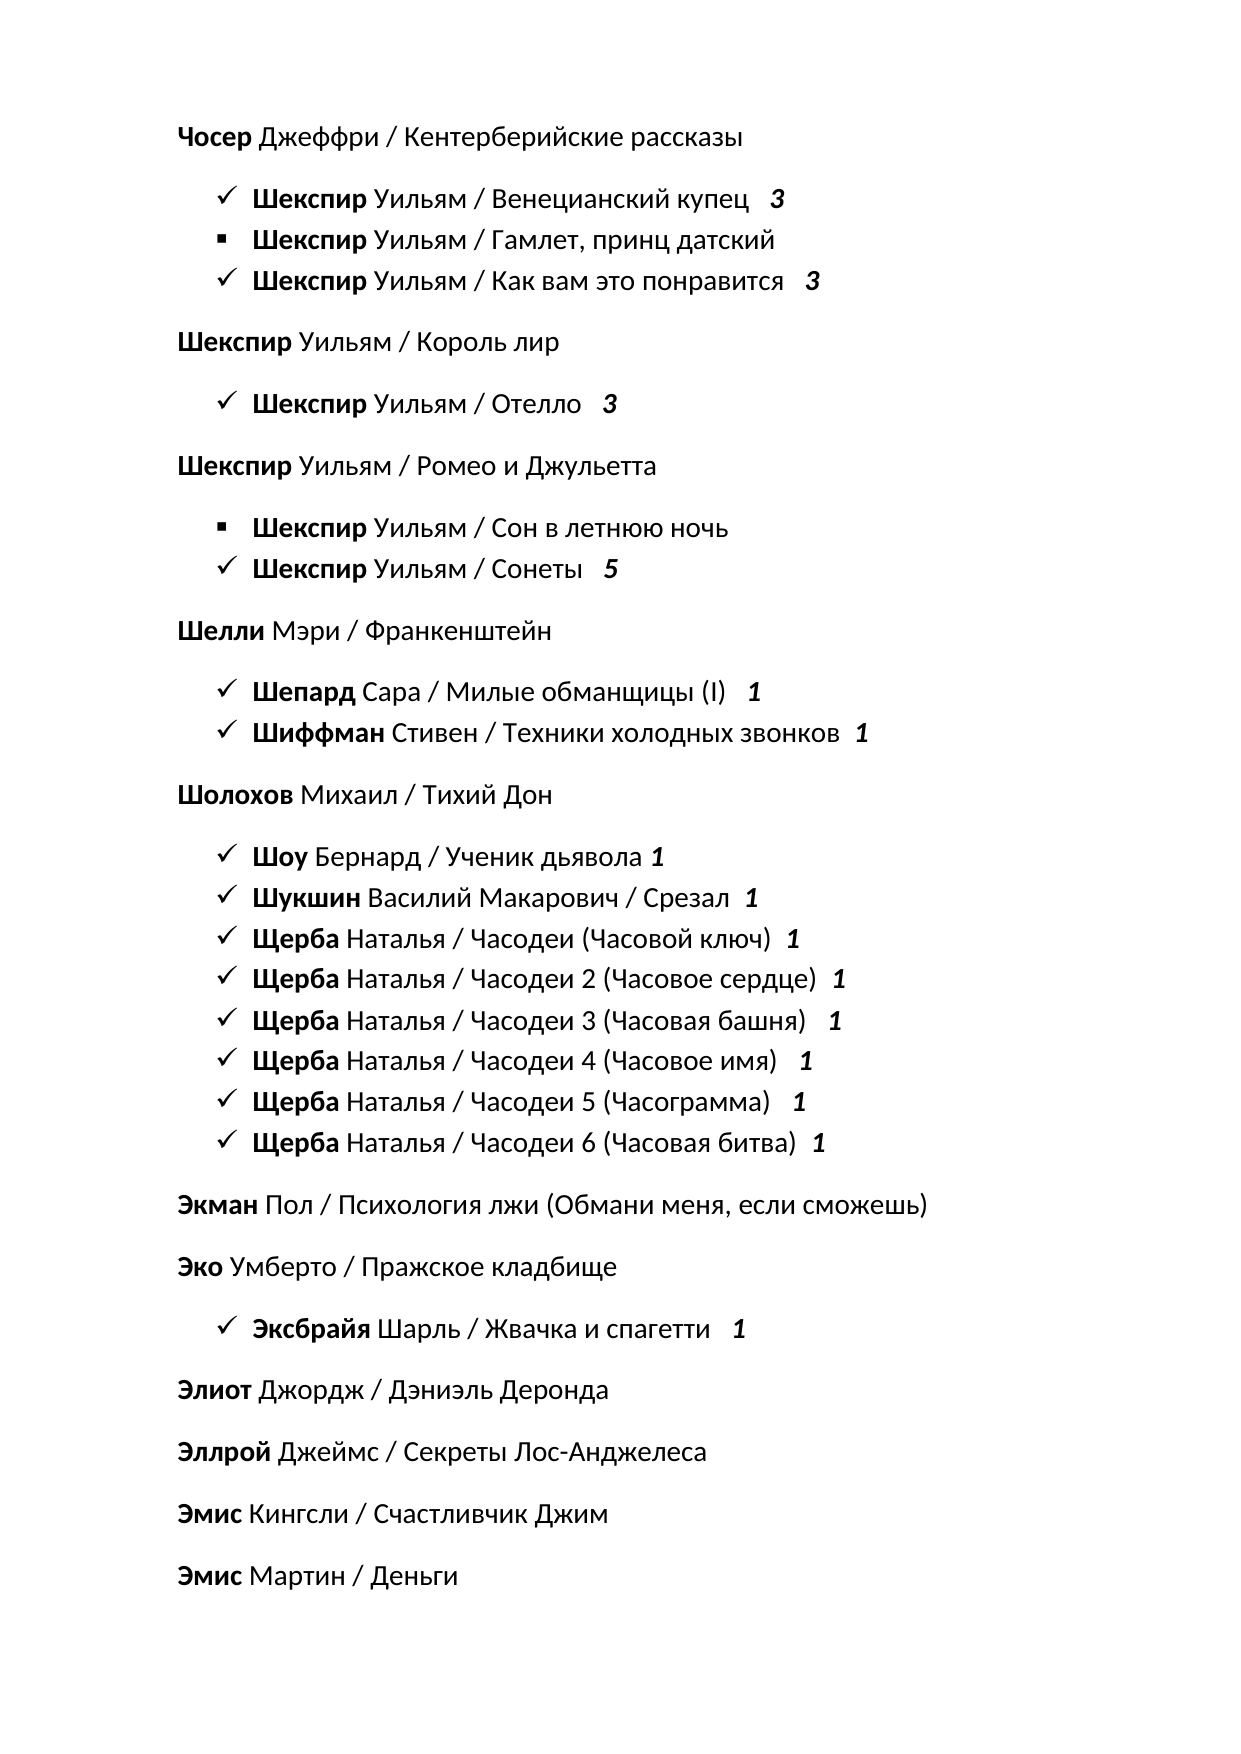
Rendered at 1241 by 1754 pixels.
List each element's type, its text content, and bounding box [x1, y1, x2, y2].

list Шиффман Стивен / Техники холодных звонков 1 [215, 714, 1152, 750]
list Шепард Сара / Милые обманщицы (I) 1 [215, 673, 1152, 709]
text Чосер Джеффри / Кентерберийские рассказы [177, 118, 1152, 154]
list Шоу Бернард / Ученик дьявола 1 [215, 838, 1152, 873]
list Шекспир Уильям / Сон в летнюю ночь [215, 509, 1152, 544]
text Эллрой Джеймс / Секреты Лос-Анджелеса [177, 1433, 1152, 1469]
text Эко Умберто / Пражское кладбище [177, 1248, 1152, 1283]
list Щерба Наталья / Часодеи 2 (Часовое сердце) 1 [215, 961, 1152, 996]
list Щерба Наталья / Часодеи 5 (Часограмма) 1 [215, 1083, 1152, 1119]
list Эксбрайя Шарль / Жвачка и спагетти 1 [215, 1310, 1152, 1345]
list Щерба Наталья / Часодеи 6 (Часовая битва) 1 [215, 1124, 1152, 1160]
text Экман Пол / Психология лжи (Обмани меня, если сможешь) [177, 1186, 1152, 1222]
list Шекспир Уильям / Венецианский купец 3 [215, 180, 1152, 216]
list Щерба Наталья / Часодеи (Часовой ключ) 1 [215, 920, 1152, 955]
list Шекспир Уильям / Как вам это понравится 3 [215, 262, 1152, 297]
text Шекспир Уильям / Ромео и Джульетта [177, 447, 1152, 483]
list Шукшин Василий Макарович / Срезал 1 [215, 879, 1152, 914]
text Эмис Кингсли / Счастливчик Джим [177, 1495, 1152, 1531]
list Щерба Наталья / Часодеи 4 (Часовое имя) 1 [215, 1042, 1152, 1078]
list Шекспир Уильям / Гамлет, принц датский [215, 221, 1152, 256]
list Шекспир Уильям / Сонеты 5 [215, 550, 1152, 585]
list Щерба Наталья / Часодеи 3 (Часовая башня) 1 [215, 1002, 1152, 1037]
text Элиот Джордж / Дэниэль Деронда [177, 1371, 1152, 1407]
list Шекспир Уильям / Отелло 3 [215, 385, 1152, 421]
text Шекспир Уильям / Король лир [177, 323, 1152, 359]
text Эмис Мартин / Деньги [177, 1557, 1152, 1592]
text Шелли Мэри / Франкенштейн [177, 612, 1152, 647]
text Шолохов Михаил / Тихий Дон [177, 776, 1152, 812]
